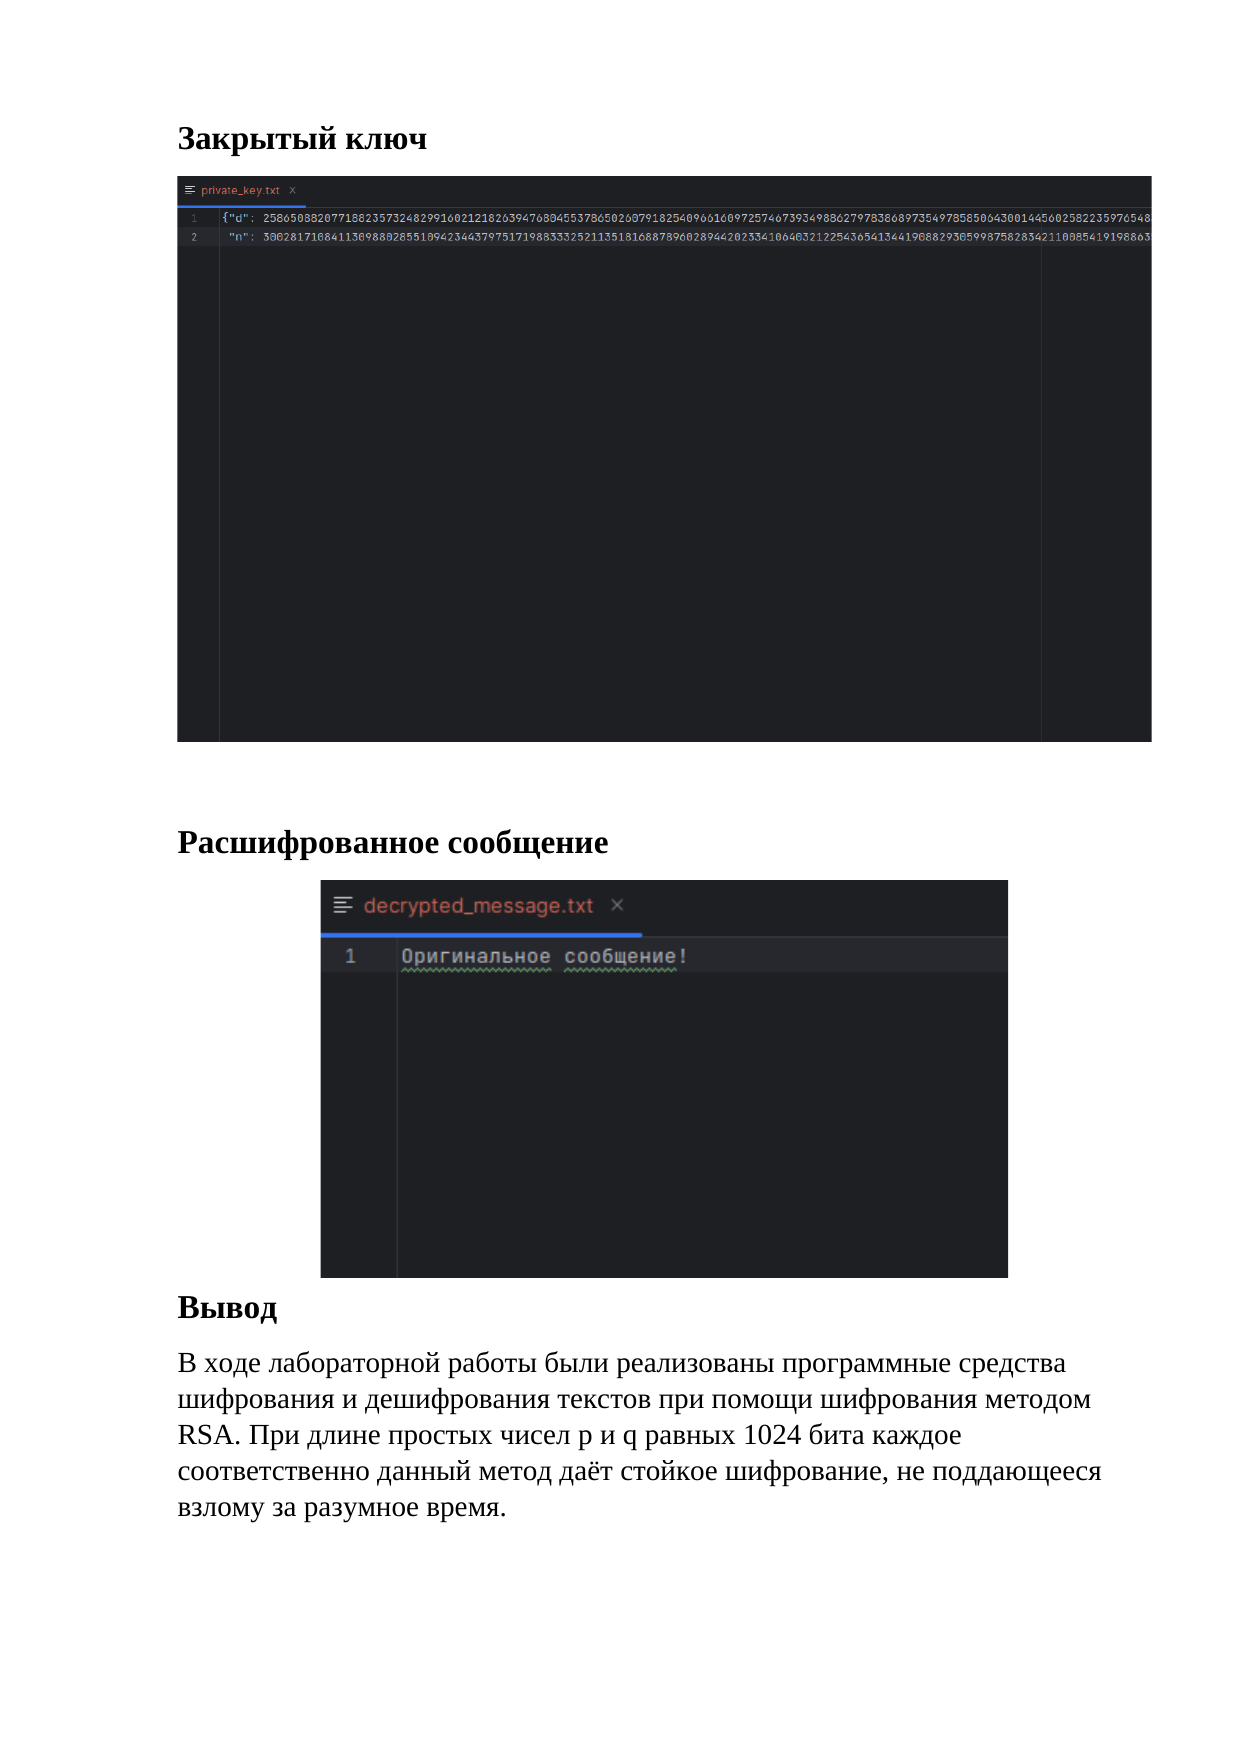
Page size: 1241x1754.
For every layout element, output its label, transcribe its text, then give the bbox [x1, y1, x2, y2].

text Закрытый ключ [177, 118, 1152, 156]
picture [320, 880, 1009, 1278]
text В ходе лабораторной работы были реализованы программные средства шифрования и дешифрования текстов при помощи шифрования методом RSA. При длине простых чисел p и q равных 1024 бита каждое соответственно данный метод даёт стойкое шифрование, не поддающееся взлому за разумное время. [177, 1345, 1152, 1523]
picture [177, 176, 1152, 742]
text Вывод [177, 1287, 1152, 1325]
text Расшифрованное сообщение [177, 823, 1152, 861]
